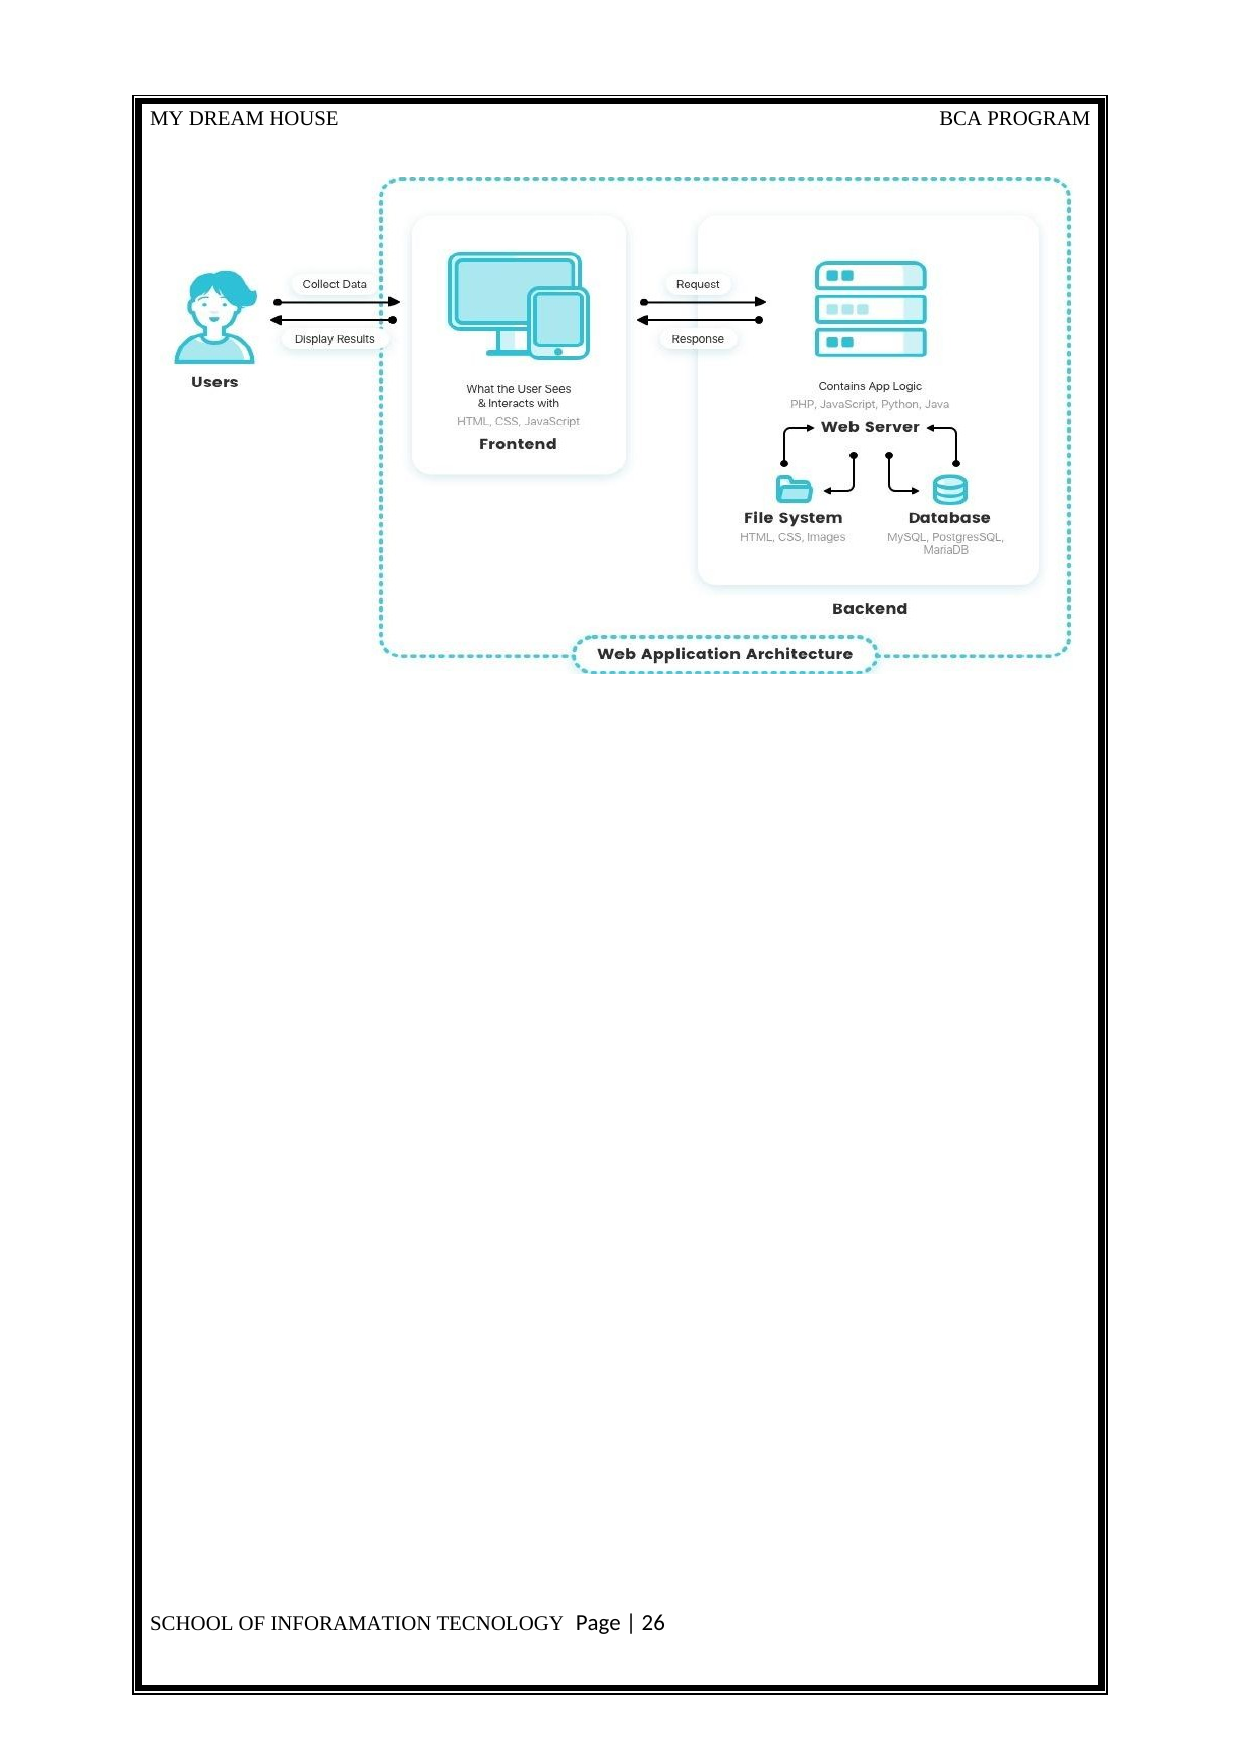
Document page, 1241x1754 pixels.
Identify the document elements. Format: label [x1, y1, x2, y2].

picture [160, 177, 1080, 674]
